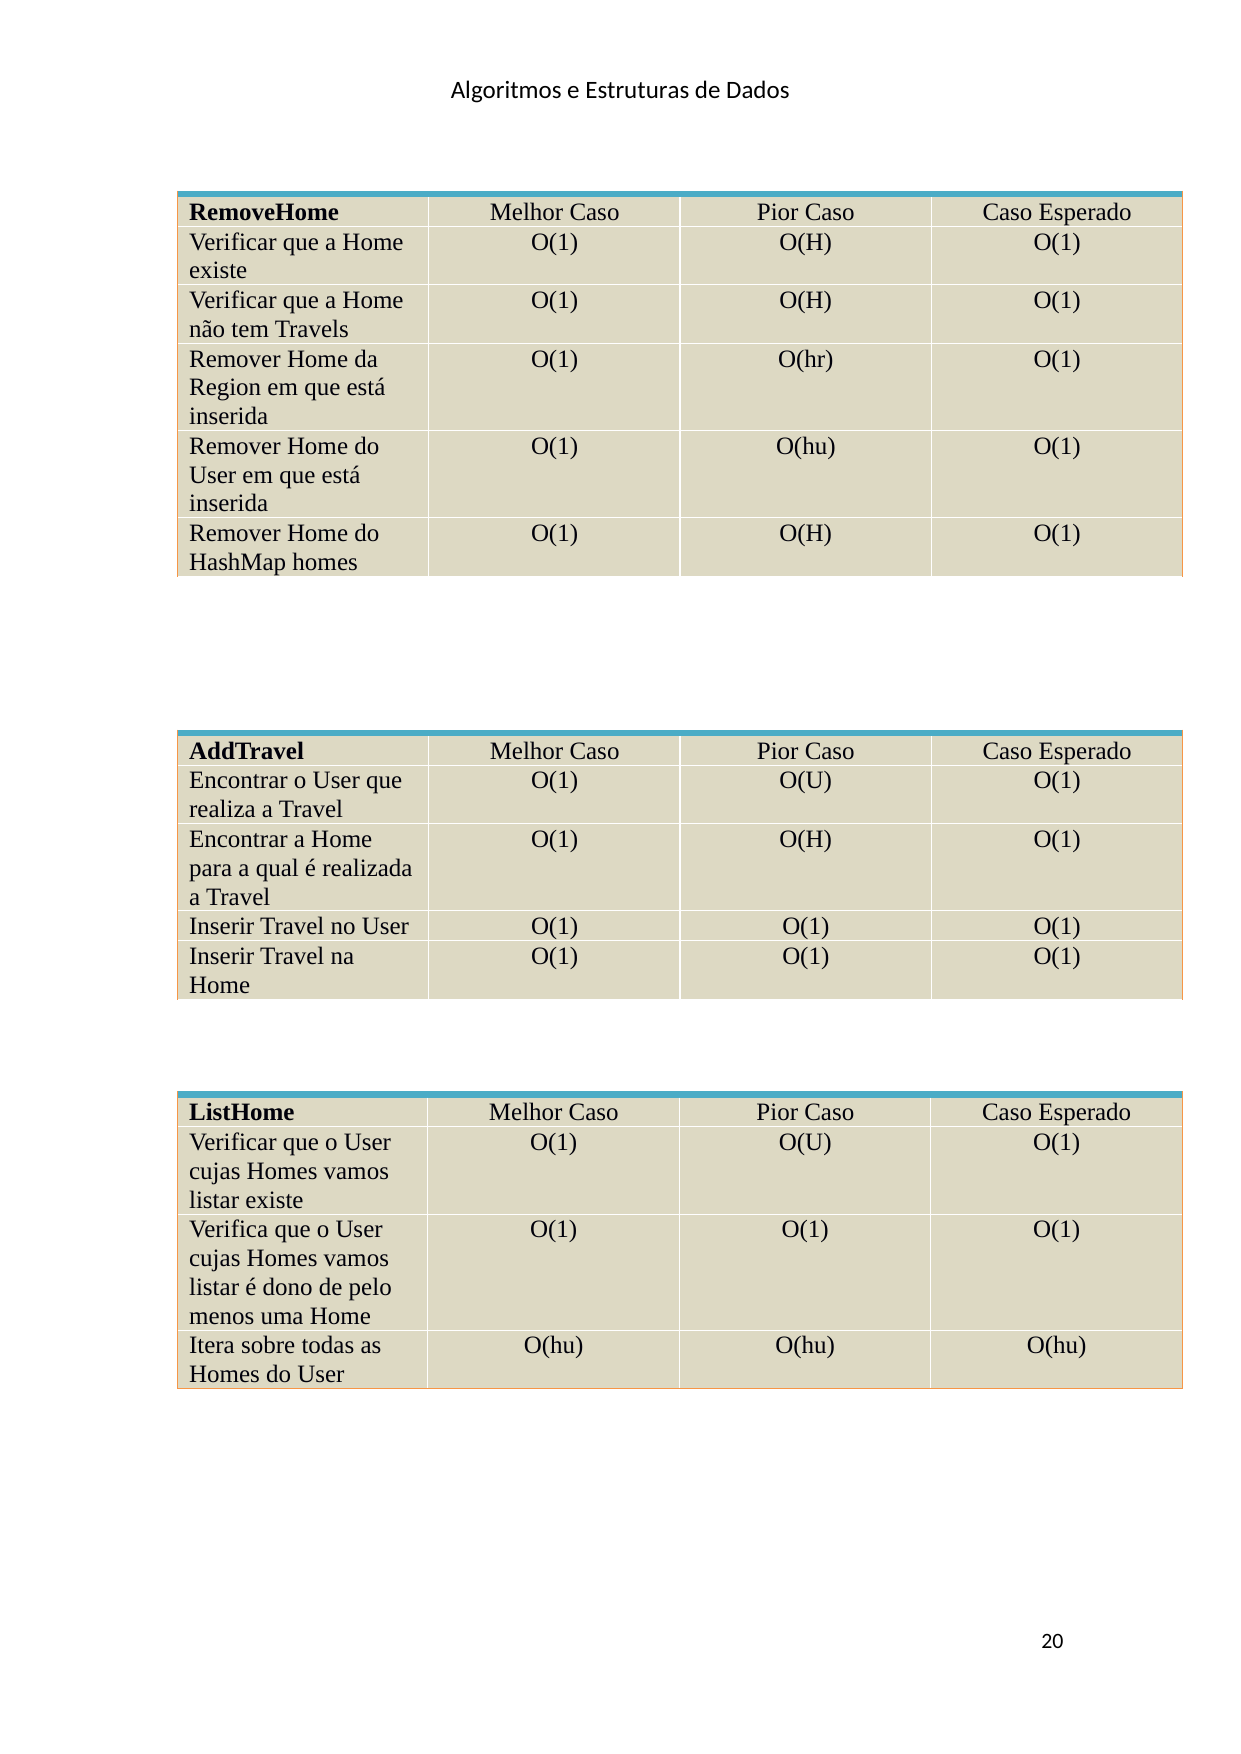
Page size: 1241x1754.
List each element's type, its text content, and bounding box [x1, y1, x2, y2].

table_cell Verificar que a Home existe [178, 227, 428, 284]
table_header Caso Esperado [932, 736, 1182, 764]
table_cell O(1) [932, 518, 1182, 576]
table_cell O(1) [932, 824, 1182, 910]
table_cell O(1) [681, 941, 931, 999]
table_cell Remover Home do User em que está inserida [178, 431, 428, 517]
table_cell O(1) [428, 1127, 679, 1213]
table_header Melhor Caso [428, 1098, 679, 1126]
table_cell O(1) [932, 911, 1182, 940]
table_cell O(1) [429, 941, 679, 999]
table_header RemoveHome [178, 197, 428, 226]
table_cell Remover Home da Region em que está inserida [178, 344, 428, 430]
table_cell O(U) [680, 1127, 930, 1213]
table_cell Encontrar o User que realiza a Travel [178, 766, 428, 823]
table_cell O(1) [429, 766, 679, 823]
table_cell O(hr) [681, 344, 931, 430]
table_header Melhor Caso [429, 736, 679, 764]
table_cell O(1) [428, 1215, 679, 1329]
table_cell O(hu) [428, 1331, 679, 1388]
table_cell O(H) [681, 285, 931, 343]
table_cell O(hu) [680, 1331, 930, 1388]
table_cell Verificar que a Home não tem Travels [178, 285, 428, 343]
table_cell O(1) [429, 431, 679, 517]
table_cell O(1) [429, 518, 679, 576]
table_cell Encontrar a Home para a qual é realizada a Travel [178, 824, 428, 910]
table_cell O(1) [931, 1127, 1182, 1213]
table_cell Inserir Travel no User [178, 911, 428, 940]
table_cell O(H) [681, 518, 931, 576]
table_cell Verificar que o User cujas Homes vamos listar existe [178, 1127, 427, 1213]
table_cell O(1) [932, 941, 1182, 999]
table_cell O(1) [429, 227, 679, 284]
table_cell O(1) [429, 911, 679, 940]
table_cell O(hu) [681, 431, 931, 517]
table_header Caso Esperado [932, 197, 1182, 226]
table_header AddTravel [178, 736, 428, 764]
table_cell O(1) [932, 766, 1182, 823]
table_cell O(1) [932, 344, 1182, 430]
table_cell Remover Home do HashMap homes [178, 518, 428, 576]
table_header Pior Caso [681, 736, 931, 764]
table_header ListHome [178, 1098, 427, 1126]
table_cell O(H) [681, 227, 931, 284]
table_cell O(1) [680, 1215, 930, 1329]
table_cell O(1) [932, 227, 1182, 284]
table_cell O(1) [429, 824, 679, 910]
table_cell O(1) [931, 1215, 1182, 1329]
table_header Melhor Caso [429, 197, 679, 226]
table_cell O(hu) [931, 1331, 1182, 1388]
table_header Pior Caso [681, 197, 931, 226]
table_cell O(1) [681, 911, 931, 940]
table_cell Inserir Travel na Home [178, 941, 428, 999]
table_cell O(1) [429, 344, 679, 430]
table_cell Itera sobre todas as Homes do User [178, 1331, 427, 1388]
table_cell O(1) [932, 285, 1182, 343]
table_header Caso Esperado [931, 1098, 1182, 1126]
table_cell O(1) [429, 285, 679, 343]
table_cell O(1) [932, 431, 1182, 517]
table_cell O(U) [681, 766, 931, 823]
table_header Pior Caso [680, 1098, 930, 1126]
table_cell Verifica que o User cujas Homes vamos listar é dono de pelo menos uma Home [178, 1215, 427, 1329]
table_cell O(H) [681, 824, 931, 910]
